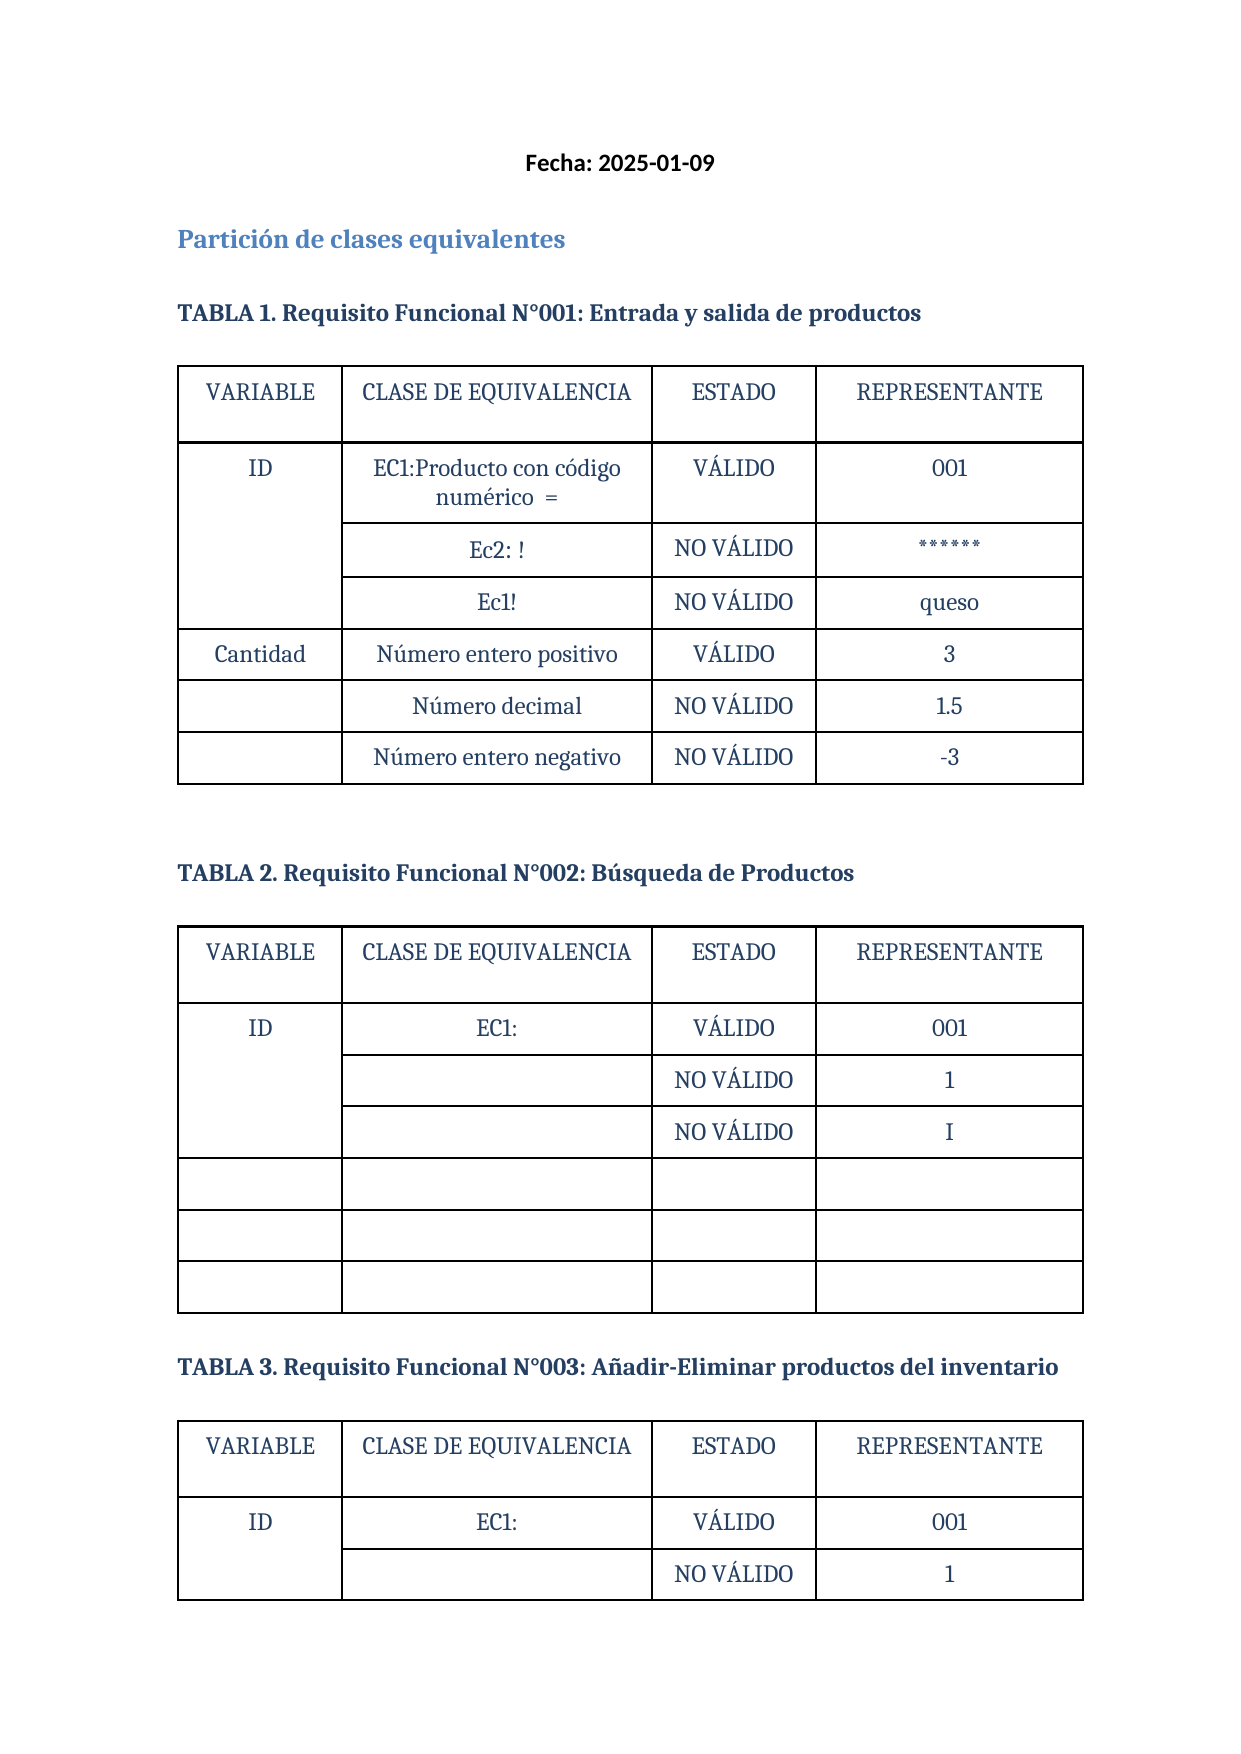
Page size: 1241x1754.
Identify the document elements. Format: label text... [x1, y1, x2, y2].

text TABLA 2. Requisito Funcional N°002: Búsqueda de Productos [177, 859, 1063, 888]
table_cell EC1: [343, 1498, 651, 1547]
table_header CLASE DE EQUIVALENCIA [343, 367, 651, 441]
table_cell queso [817, 578, 1082, 627]
text TABLA 3. Requisito Funcional N°003: Añadir-Eliminar productos del inventario [177, 1353, 1063, 1382]
table_cell Número entero negativo [343, 733, 651, 782]
table_cell NO VÁLIDO [653, 681, 815, 731]
table_cell [817, 1262, 1082, 1312]
table_cell [343, 1550, 651, 1599]
table_cell NO VÁLIDO [653, 578, 815, 627]
table_cell Número entero positivo [343, 630, 651, 679]
table_header REPRESENTANTE [817, 367, 1082, 441]
table_cell NO VÁLIDO [653, 1550, 815, 1599]
table_cell [179, 1262, 341, 1312]
table_cell [817, 1211, 1082, 1260]
table_header VARIABLE [179, 367, 341, 441]
table_header ESTADO [653, 928, 815, 1002]
table_cell [179, 1159, 341, 1208]
table_header VARIABLE [179, 928, 341, 1002]
table_cell ID [179, 444, 341, 627]
table_cell [343, 1159, 651, 1208]
table_cell [343, 1262, 651, 1312]
table_cell [179, 1211, 341, 1260]
table_cell 3 [817, 630, 1082, 679]
table_cell [653, 1262, 815, 1312]
table_header ESTADO [653, 367, 815, 441]
table_cell VÁLIDO [653, 630, 815, 679]
table_cell VÁLIDO [653, 1498, 815, 1547]
table_cell [179, 681, 341, 731]
table_header REPRESENTANTE [817, 1422, 1082, 1496]
table_cell [179, 733, 341, 782]
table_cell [119, 148, 1121, 203]
table_cell Ec1! [343, 578, 651, 627]
table_cell NO VÁLIDO [653, 1056, 815, 1105]
table_cell Número decimal [343, 681, 651, 731]
table_cell [817, 1159, 1082, 1208]
table_cell NO VÁLIDO [653, 1107, 815, 1157]
text TABLA 1. Requisito Funcional N°001: Entrada y salida de productos [177, 299, 1063, 327]
table_cell 001 [817, 1498, 1082, 1547]
table_cell -3 [817, 733, 1082, 782]
table_cell ****** [817, 524, 1082, 576]
text Partición de clases equivalentes [177, 224, 1063, 255]
table_cell 001 [817, 444, 1082, 522]
table_cell Cantidad [179, 630, 341, 679]
table_cell [343, 1056, 651, 1105]
table_cell Ec2: ! [343, 524, 651, 576]
table_cell 1 [817, 1550, 1082, 1599]
table_cell NO VÁLIDO [653, 524, 815, 576]
table_header REPRESENTANTE [817, 928, 1082, 1002]
table_cell [653, 1211, 815, 1260]
table_cell [343, 1211, 651, 1260]
table_cell NO VÁLIDO [653, 733, 815, 782]
table_header ESTADO [653, 1422, 815, 1496]
table_cell 1.5 [817, 681, 1082, 731]
table_cell ID [179, 1004, 341, 1157]
table_cell [343, 1107, 651, 1157]
table_header VARIABLE [179, 1422, 341, 1496]
table_cell EC1: [343, 1004, 651, 1053]
table_header CLASE DE EQUIVALENCIA [343, 1422, 651, 1496]
table_cell VÁLIDO [653, 1004, 815, 1053]
table_header CLASE DE EQUIVALENCIA [343, 928, 651, 1002]
table_cell ID [179, 1498, 341, 1599]
table_cell 001 [817, 1004, 1082, 1053]
table_cell [653, 1159, 815, 1208]
table_cell I [817, 1107, 1082, 1157]
table_cell VÁLIDO [653, 444, 815, 522]
table_cell 1 [817, 1056, 1082, 1105]
table_cell EC1:Producto con código numérico = [343, 444, 651, 522]
